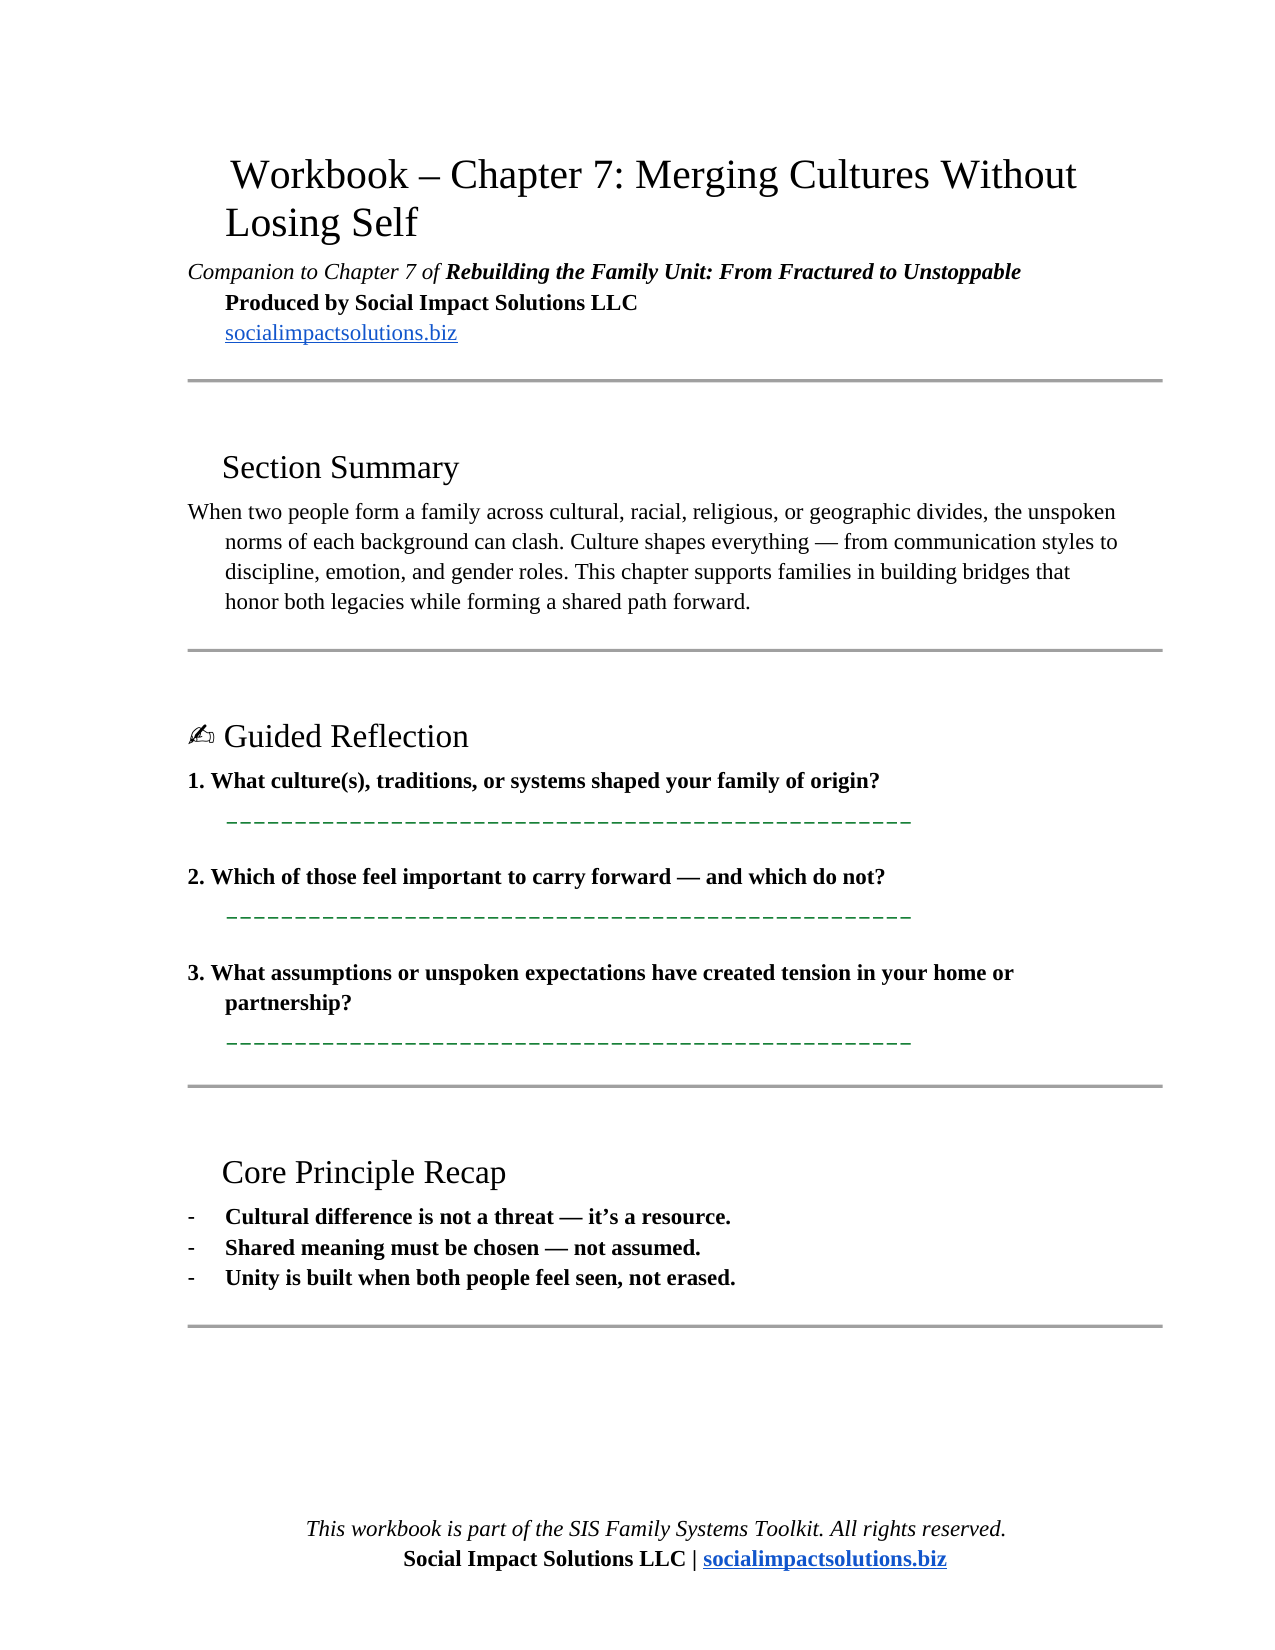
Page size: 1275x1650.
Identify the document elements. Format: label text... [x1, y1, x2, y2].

list Unity is built when both people feel seen, not erased. [187, 1264, 1125, 1291]
text 3. What assumptions or unspoken expectations have created tension in your home or partnership? __________________________________________________ [187, 959, 1125, 1050]
subtitle 📜 Core Principle Recap [187, 1152, 1125, 1191]
text Companion to Chapter 7 of Rebuilding the Family Unit: From Fractured to Unstoppable Produced by Social Impact Solutions LLC socialimpactsolutions.biz [187, 258, 1125, 345]
text 2. Which of those feel important to carry forward — and which do not? __________________________________________________ [187, 863, 1125, 924]
text 1. What culture(s), traditions, or systems shaped your family of origin? __________________________________________________ [187, 767, 1125, 828]
list Cultural difference is not a threat — it’s a resource. [187, 1203, 1125, 1230]
list Shared meaning must be chosen — not assumed. [187, 1234, 1125, 1260]
text When two people form a family across cultural, racial, religious, or geographic divides, the unspoken norms of each background can clash. Culture shapes everything — from communication styles to discipline, emotion, and gender roles. This chapter supports families in building bridges that honor both legacies while forming a shared path forward. [187, 498, 1125, 615]
subtitle 📘 Workbook – Chapter 7: Merging Cultures Without Losing Self [187, 150, 1125, 246]
subtitle 🧩 Section Summary [187, 447, 1125, 485]
subtitle ✍️ Guided Reflection [187, 716, 1125, 755]
